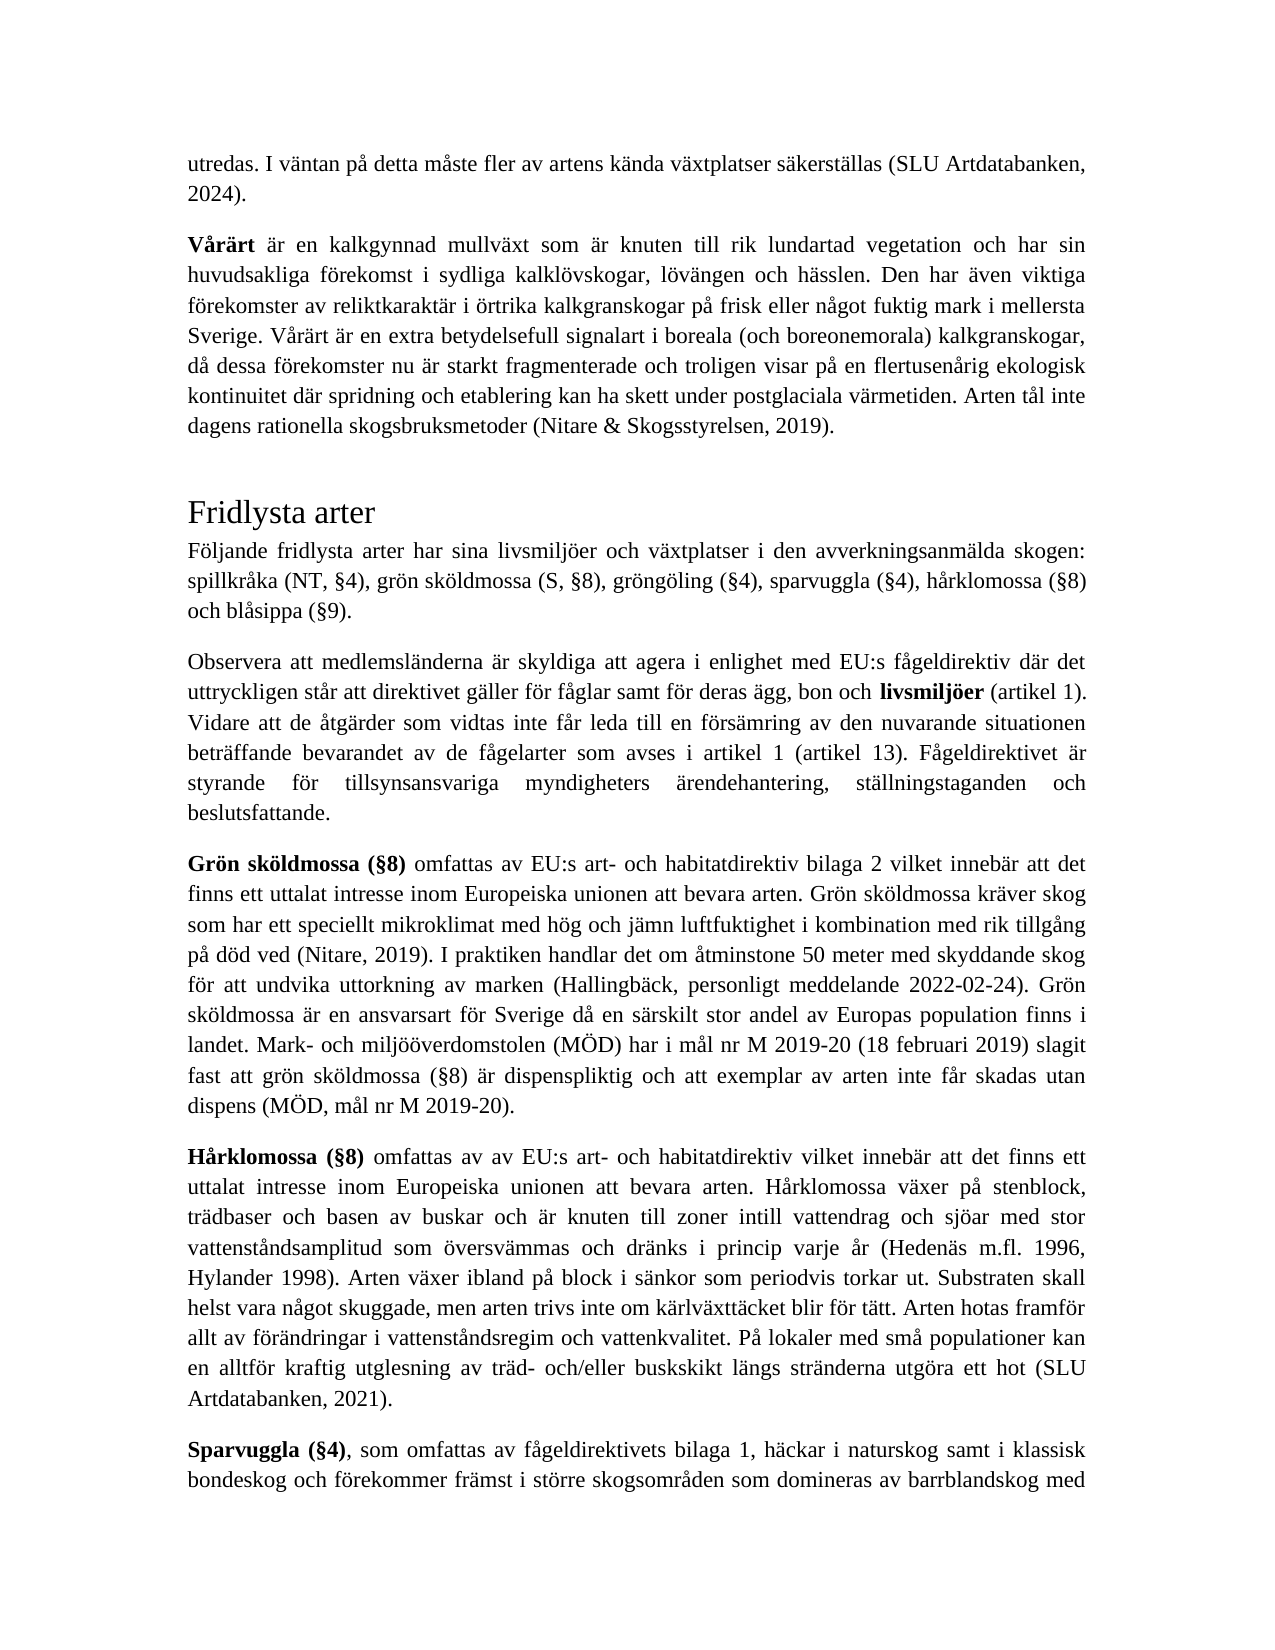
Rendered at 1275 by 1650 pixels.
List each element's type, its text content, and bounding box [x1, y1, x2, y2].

text Observera att medlemsländerna är skyldiga att agera i enlighet med EU:s fågeldirektiv där det uttryckligen står att direktivet gäller för fåglar samt för deras ägg, bon och livsmiljöer (artikel 1). Vidare att de åtgärder som vidtas inte får leda till en försämring av den nuvarande situationen beträffande bevarandet av de fågelarter som avses i artikel 1 (artikel 13). Fågeldirektivet är styrande för tillsynsansvariga myndigheters ärendehantering, ställningstaganden och beslutsfattande. [187, 648, 1087, 826]
text Vårärt är en kalkgynnad mullväxt som är knuten till rik lundartad vegetation och har sin huvudsakliga förekomst i sydliga kalklövskogar, lövängen och hässlen. Den har även viktiga förekomster av reliktkaraktär i örtrika kalkgranskogar på frisk eller något fuktig mark i mellersta Sverige. Vårärt är en extra betydelsefull signalart i boreala (och boreonemorala) kalkgranskogar, då dessa förekomster nu är starkt fragmenterade och troligen visar på en flertusenårig ekologisk kontinuitet där spridning och etablering kan ha skett under postglaciala värmetiden. Arten tål inte dagens rationella skogsbruksmetoder (Nitare & Skogsstyrelsen, 2019). [187, 231, 1087, 439]
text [187, 1436, 1087, 1492]
text Följande fridlysta arter har sina livsmiljöer och växtplatser i den avverkningsanmälda skogen: spillkråka (NT, §4), grön sköldmossa (S, §8), gröngöling (§4), sparvuggla (§4), hårklomossa (§8) och blåsippa (§9). [187, 537, 1087, 623]
subtitle Fridlysta arter [187, 493, 1087, 531]
text Hårklomossa (§8) omfattas av av EU:s art- och habitatdirektiv vilket innebär att det finns ett uttalat intresse inom Europeiska unionen att bevara arten. Hårklomossa växer på stenblock, trädbaser och basen av buskar och är knuten till zoner intill vattendrag och sjöar med stor vattenståndsamplitud som översvämmas och dränks i princip varje år (Hedenäs m.fl. 1996, Hylander 1998). Arten växer ibland på block i sänkor som periodvis torkar ut. Substraten skall helst vara något skuggade, men arten trivs inte om kärlväxttäcket blir för tätt. Arten hotas framför allt av förändringar i vattenståndsregim och vattenkvalitet. På lokaler med små populationer kan en alltför kraftig utglesning av träd- och/eller buskskikt längs stränderna utgöra ett hot (SLU Artdatabanken, 2021). [187, 1143, 1087, 1411]
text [187, 150, 1087, 207]
text Grön sköldmossa (§8) omfattas av EU:s art- och habitatdirektiv bilaga 2 vilket innebär att det finns ett uttalat intresse inom Europeiska unionen att bevara arten. Grön sköldmossa kräver skog som har ett speciellt mikroklimat med hög och jämn luftfuktighet i kombination med rik tillgång på död ved (Nitare, 2019). I praktiken handlar det om åtminstone 50 meter med skyddande skog för att undvika uttorkning av marken (Hallingbäck, personligt meddelande 2022-02-24). Grön sköldmossa är en ansvarsart för Sverige då en särskilt stor andel av Europas population finns i landet. Mark- och miljööverdomstolen (MÖD) har i mål nr M 2019-20 (18 februari 2019) slagit fast att grön sköldmossa (§8) är dispenspliktig och att exemplar av arten inte får skadas utan dispens (MÖD, mål nr M 2019-20). [187, 850, 1087, 1118]
